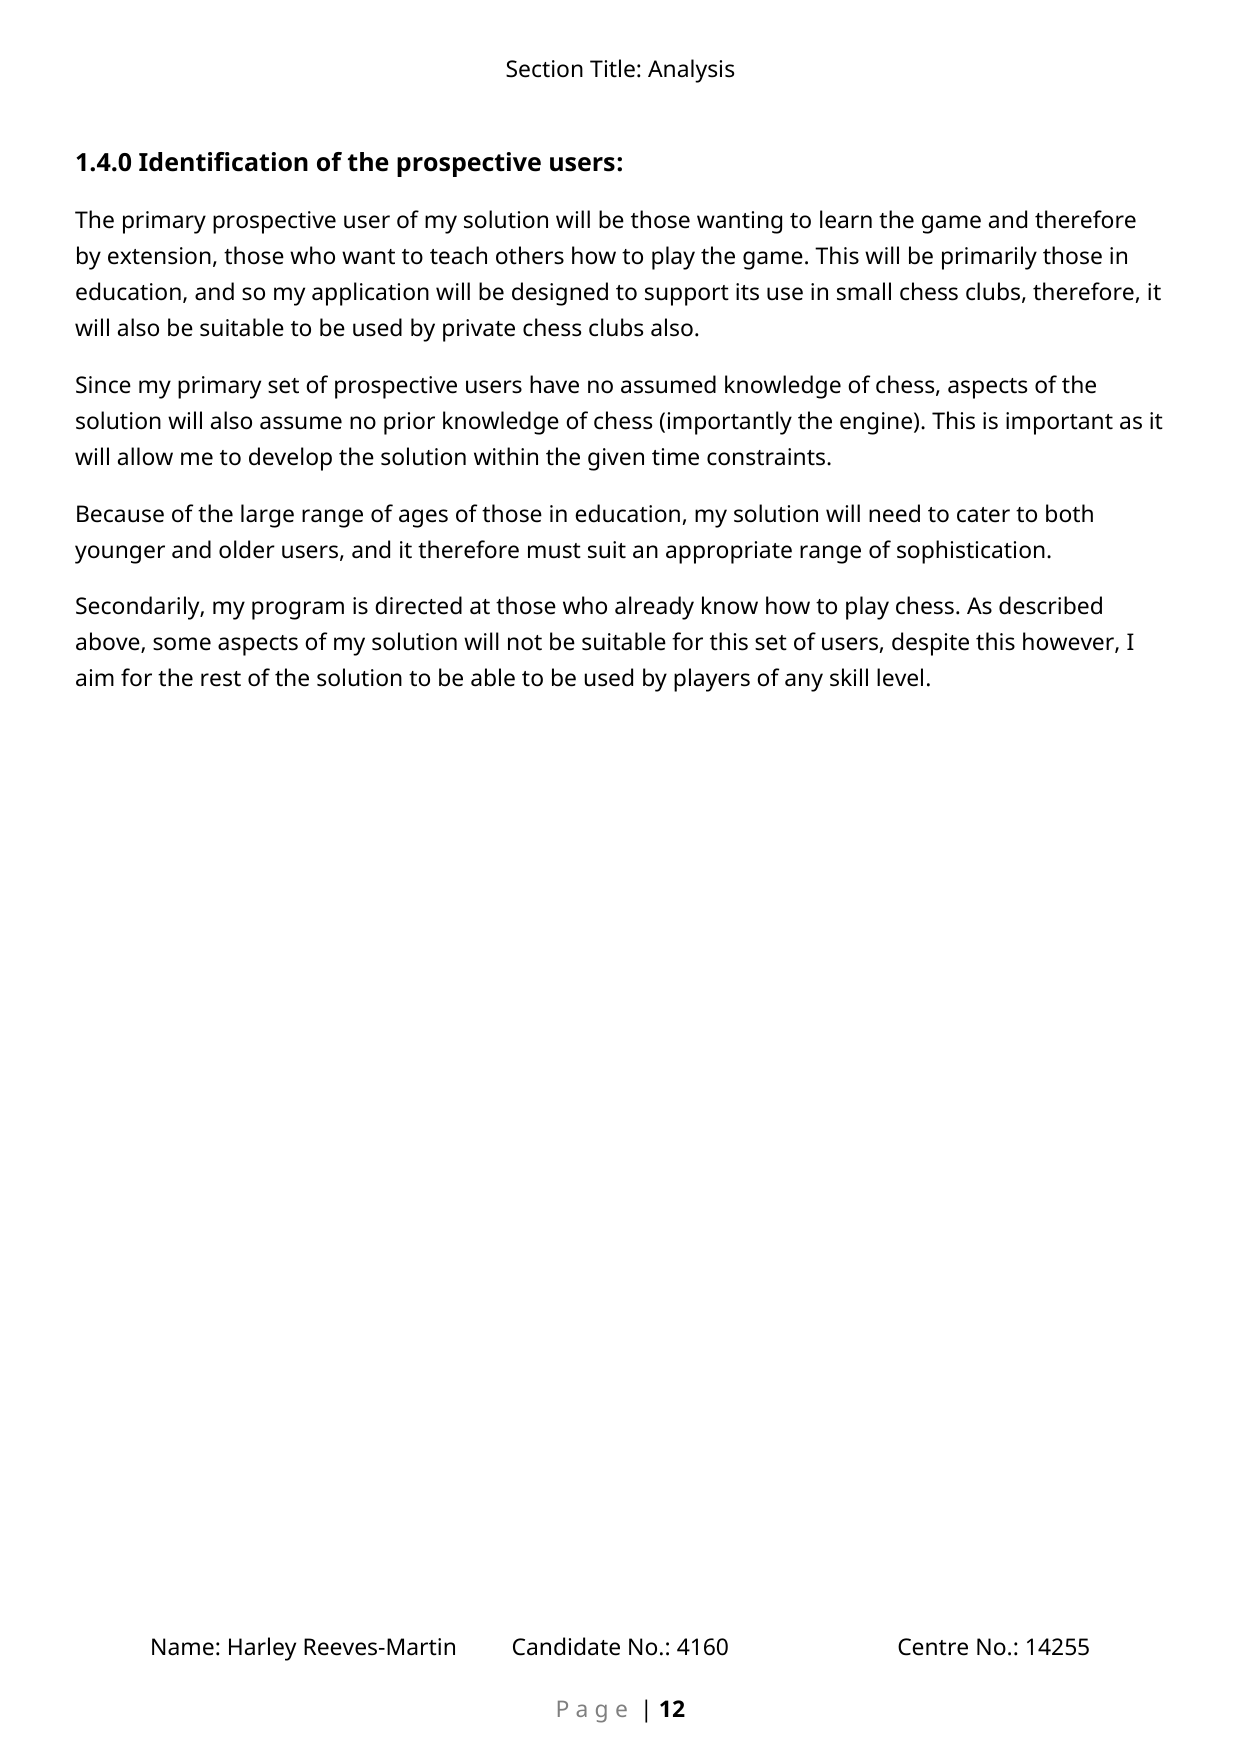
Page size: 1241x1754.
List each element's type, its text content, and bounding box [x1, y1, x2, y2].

text Secondarily, my program is directed at those who already know how to play chess. As described above, some aspects of my solution will not be suitable for this set of users, despite this however, I aim for the rest of the solution to be able to be used by players of any skill level. [75, 590, 1165, 693]
subtitle 1.4.0 Identification of the prospective users: [75, 144, 1165, 178]
text Because of the large range of ages of those in education, my solution will need to cater to both younger and older users, and it therefore must suit an appropriate range of sophistication. [75, 498, 1165, 565]
text Since my primary set of prospective users have no assumed knowledge of chess, aspects of the solution will also assume no prior knowledge of chess (importantly the engine). This is important as it will allow me to develop the solution within the given time constraints. [75, 369, 1165, 472]
text The primary prospective user of my solution will be those wanting to learn the game and therefore by extension, those who want to teach others how to play the game. This will be primarily those in education, and so my application will be designed to support its use in small chess clubs, therefore, it will also be suitable to be used by private chess clubs also. [75, 204, 1165, 343]
